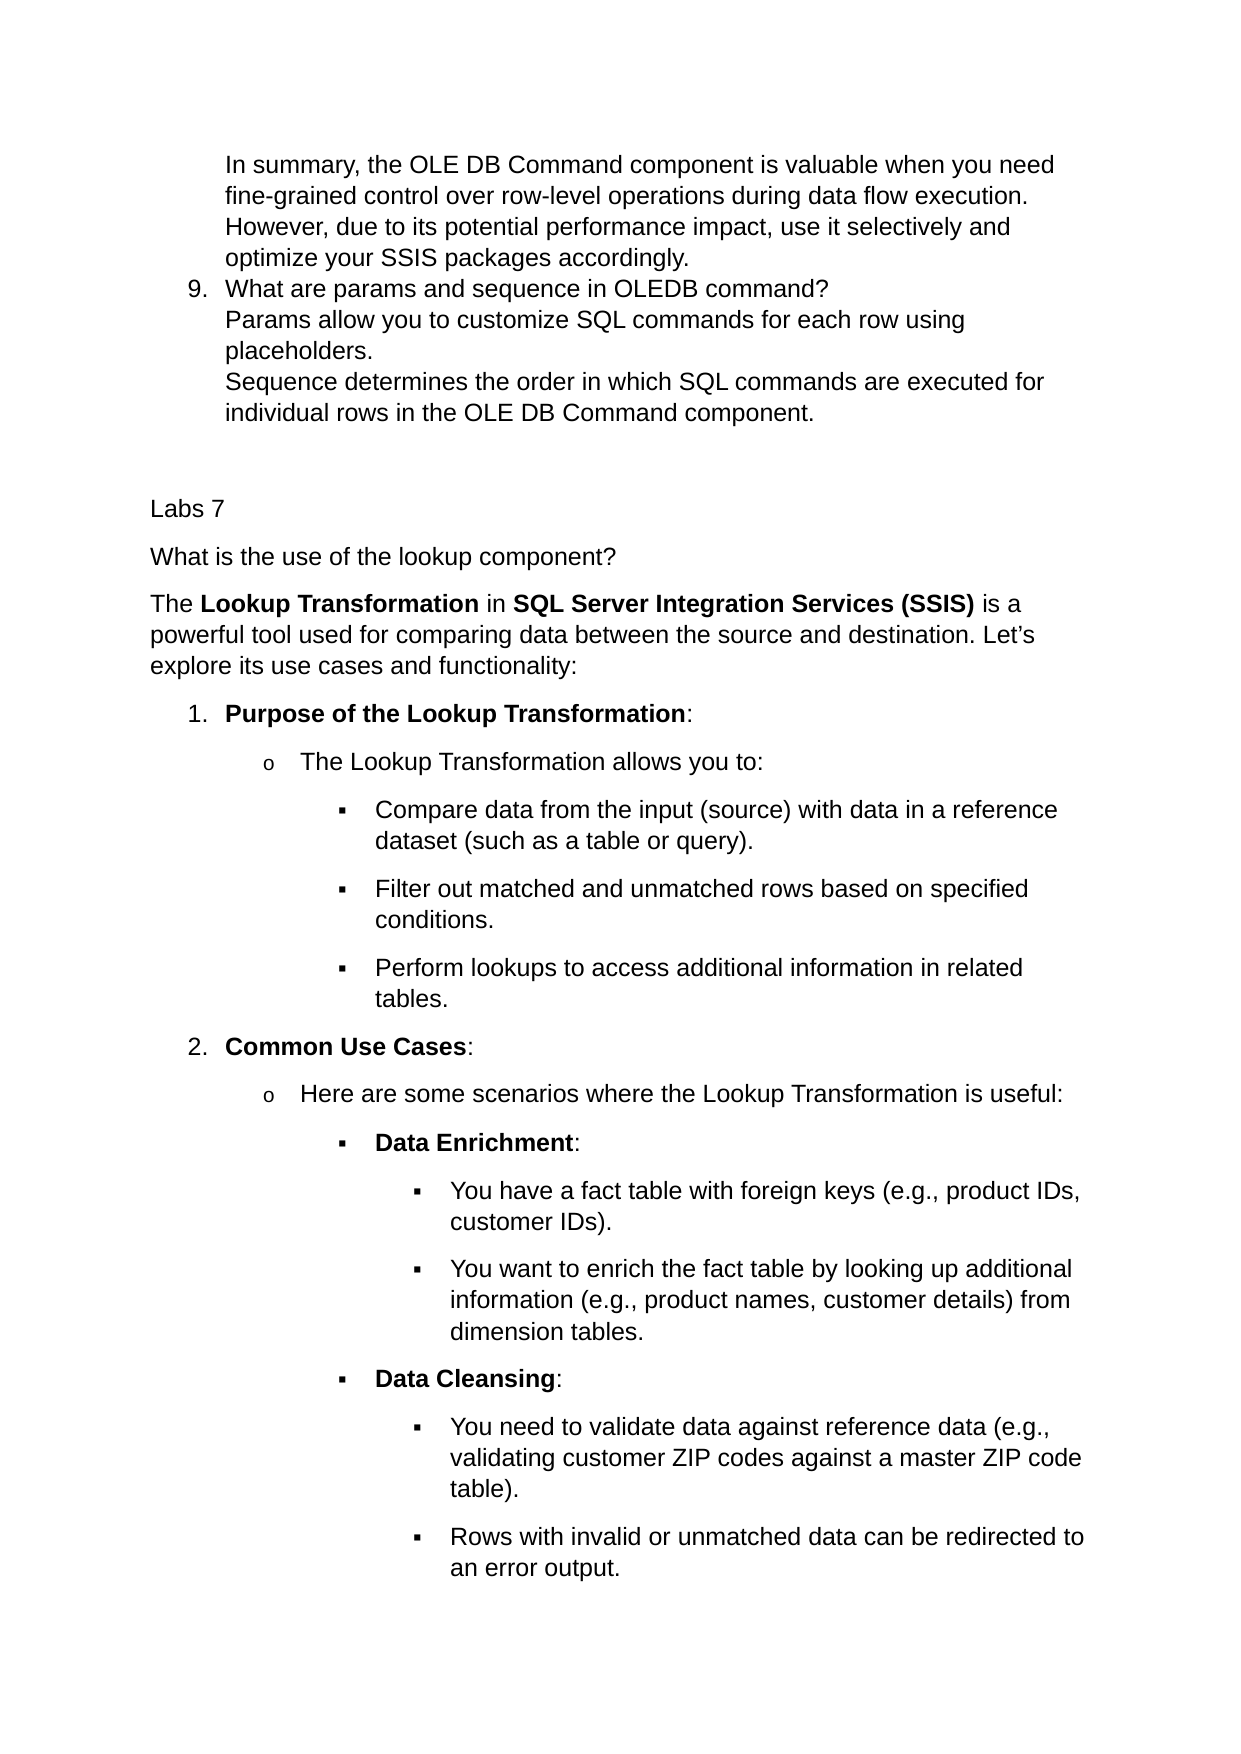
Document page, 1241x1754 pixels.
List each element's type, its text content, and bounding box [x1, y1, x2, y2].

list Perform lookups to access additional information in related tables. [337, 953, 1090, 1013]
list Purpose of the Lookup Transformation: [187, 699, 1090, 728]
list In summary, the OLE DB Command component is valuable when you need fine-grained control over row-level operations during data flow execution. However, due to its potential performance impact, use it selectively and optimize your SSIS packages accordingly. [225, 150, 1090, 272]
text What is the use of the lookup component? [150, 541, 1090, 570]
text Labs 7 [150, 494, 1090, 522]
list Sequence determines the order in which SQL commands are executed for individual rows in the OLE DB Command component. [225, 367, 1090, 427]
list Common Use Cases: [187, 1032, 1090, 1060]
list Data Enrichment: [337, 1128, 1090, 1157]
text The Lookup Transformation in SQL Server Integration Services (SSIS) is a powerful tool used for comparing data between the source and destination. Let’s explore its use cases and functionality: [150, 589, 1090, 680]
list You have a fact table with foreign keys (e.g., product IDs, customer IDs). [412, 1176, 1090, 1235]
list Rows with invalid or unmatched data can be redirected to an error output. [412, 1522, 1090, 1581]
list The Lookup Transformation allows you to: [262, 747, 1090, 776]
list You want to enrich the fact table by looking up additional information (e.g., product names, customer details) from dimension tables. [412, 1254, 1090, 1345]
list Filter out matched and unmatched rows based on specified conditions. [337, 874, 1090, 934]
list Here are some scenarios where the Lookup Transformation is useful: [262, 1079, 1090, 1109]
list You need to validate data against reference data (e.g., validating customer ZIP codes against a master ZIP code table). [412, 1412, 1090, 1503]
list What are params and sequence in OLEDB command? Params allow you to customize SQL commands for each row using placeholders. [187, 274, 1090, 365]
list Data Cleansing: [337, 1364, 1090, 1393]
list Compare data from the input (source) with data in a reference dataset (such as a table or query). [337, 795, 1090, 855]
